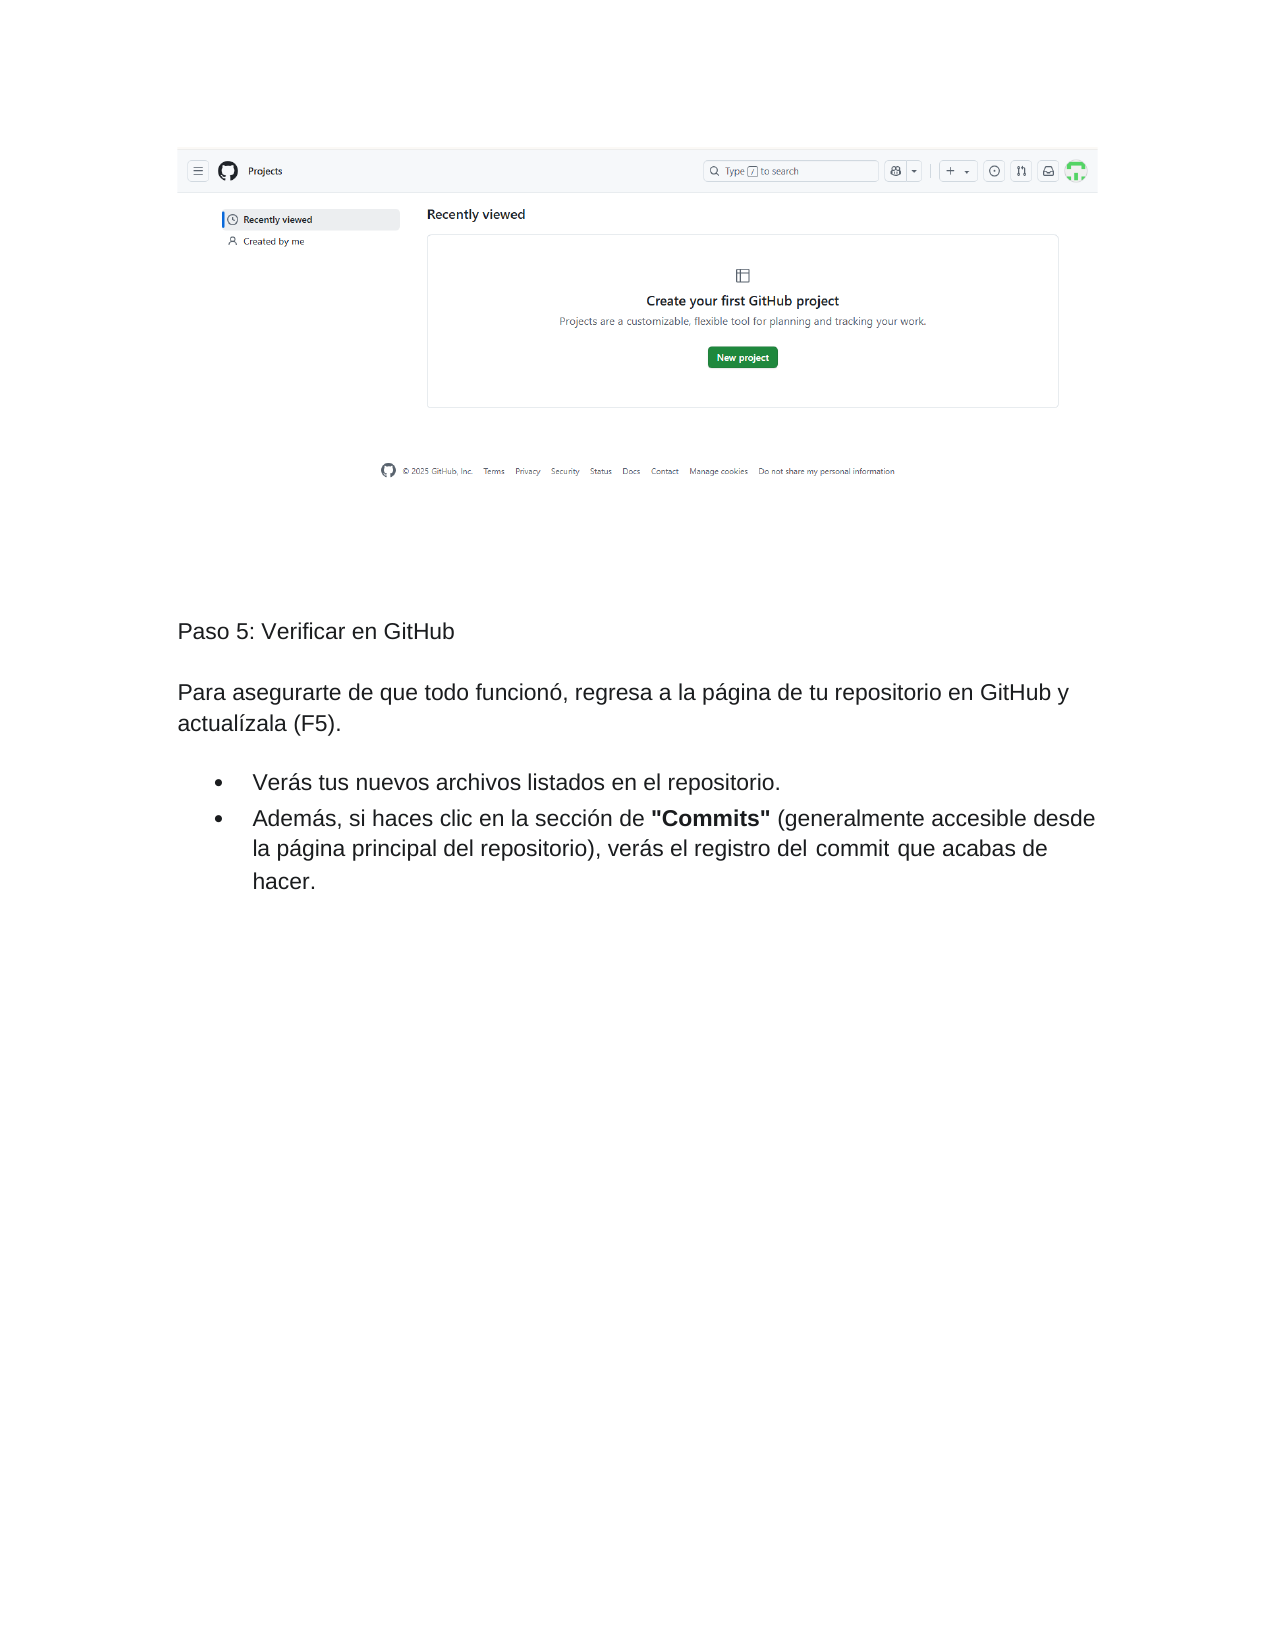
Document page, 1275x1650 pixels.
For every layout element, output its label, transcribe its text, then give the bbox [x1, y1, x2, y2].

text Para asegurarte de que todo funcionó, regresa a la página de tu repositorio en GitHub y actualízala (F5). [177, 674, 1098, 736]
subtitle Paso 5: Verificar en GitHub [177, 601, 1098, 644]
list Además, si haces clic en la sección de "Commits" (generalmente accesible desde la página principal del repositorio), verás el registro del commit que acabas de hacer. [215, 800, 1098, 894]
picture [177, 147, 1098, 582]
list Verás tus nuevos archivos listados en el repositorio. [215, 764, 1098, 796]
